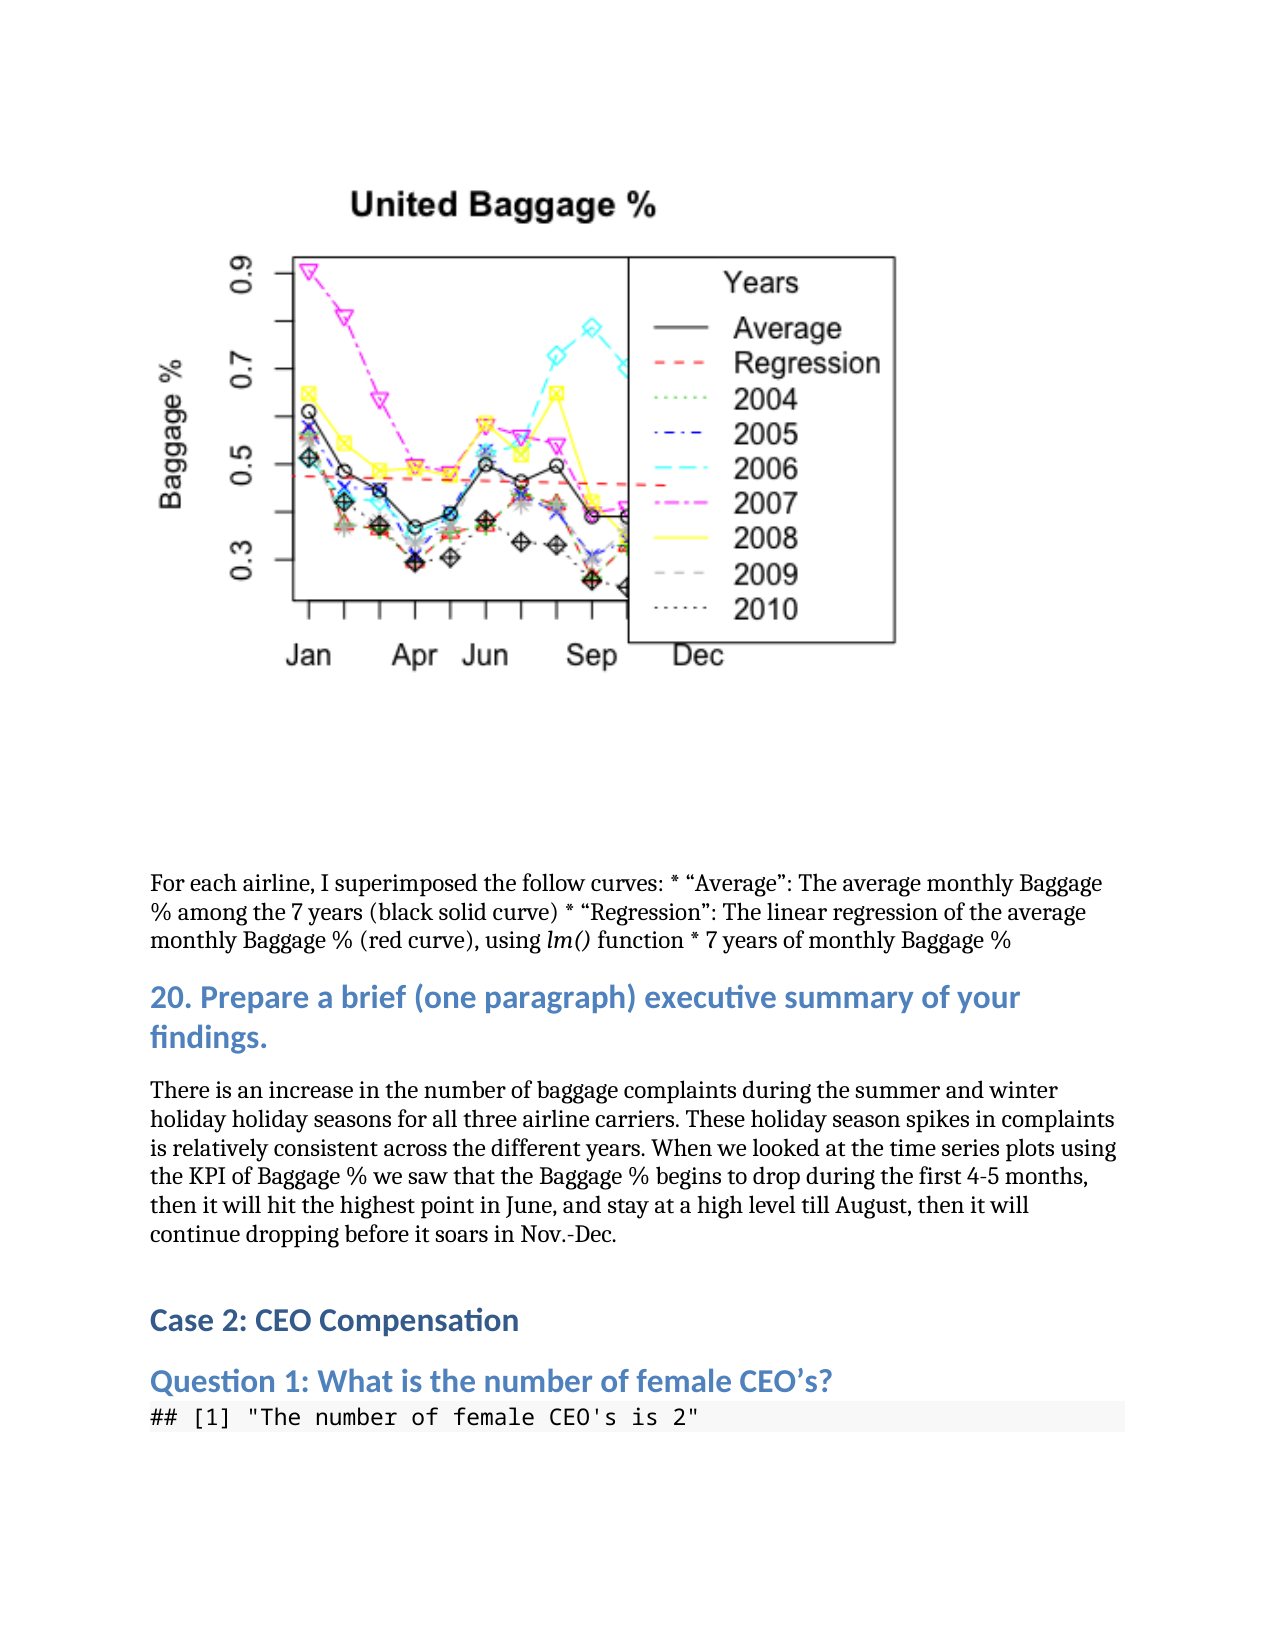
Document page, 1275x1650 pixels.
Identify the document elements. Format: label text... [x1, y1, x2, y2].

text ## [1] "The number of female CEO's is 2" [150, 1401, 1125, 1432]
text There is an increase in the number of baggage complaints during the summer and winter holiday holiday seasons for all three airline carriers. These holiday season spikes in complaints is relatively consistent across the different years. When we looked at the time series plots using the KPI of Baggage % we saw that the Baggage % begins to drop during the first 4-5 months, then it will hit the highest point in June, and stay at a high level till August, then it will continue dropping before it soars in Nov.-Dec. [150, 1076, 1125, 1248]
subtitle Case 2: CEO Compensation [150, 1298, 1125, 1339]
subtitle 20. Prepare a brief (one paragraph) executive summary of your findings. [150, 976, 1125, 1057]
subtitle Question 1: What is the number of female CEO’s? [150, 1360, 1125, 1401]
picture [150, 150, 1025, 850]
text For each airline, I superimposed the follow curves: * “Average”: The average monthly Baggage % among the 7 years (black solid curve) * “Regression”: The linear regression of the average monthly Baggage % (red curve), using lm() function * 7 years of monthly Baggage % [150, 869, 1125, 955]
